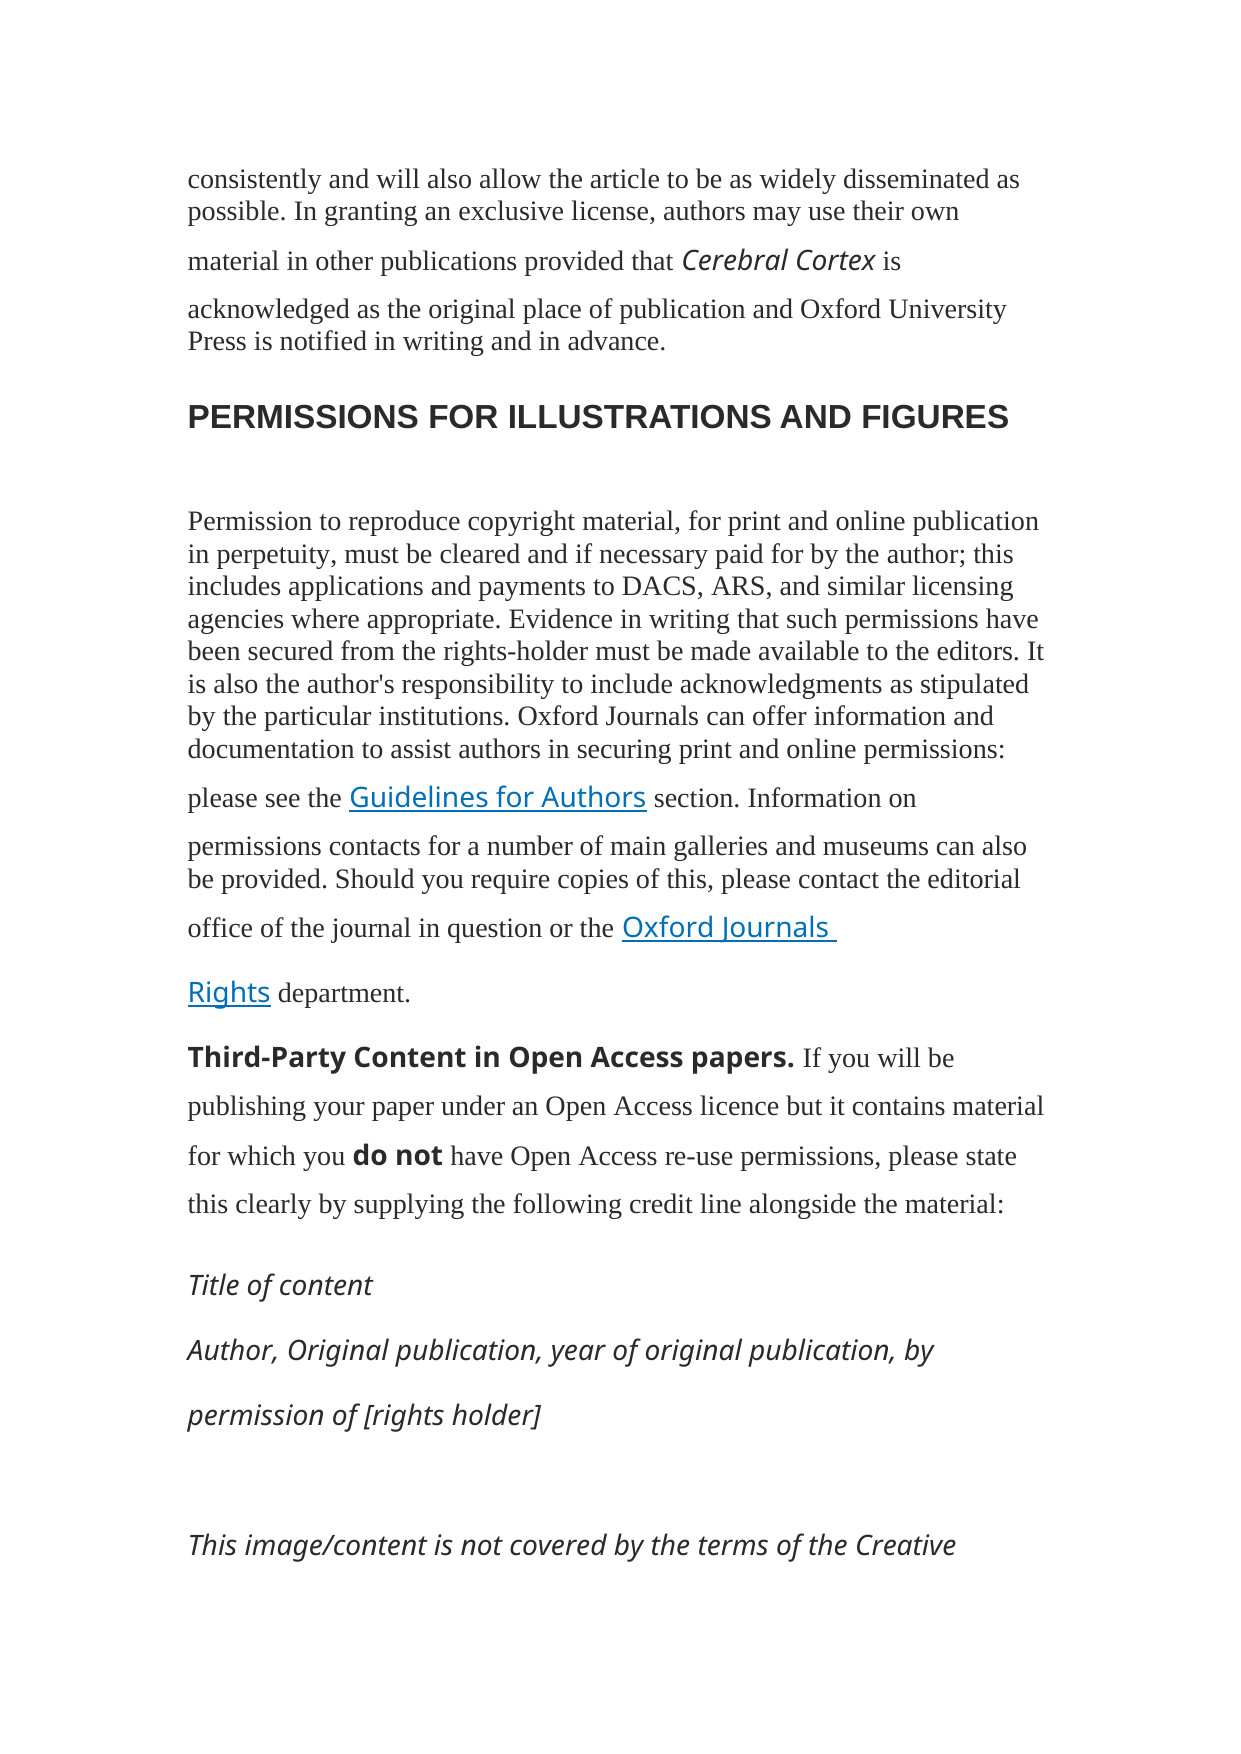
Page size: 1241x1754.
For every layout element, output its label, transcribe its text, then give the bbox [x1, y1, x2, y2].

text Permission to reproduce copyright material, for print and online publication in perpetuity, must be cleared and if necessary paid for by the author; this includes applications and payments to DACS, ARS, and similar licensing agencies where appropriate. Evidence in writing that such permissions have been secured from the rights-holder must be made available to the editors. It is also the author's responsibility to include acknowledgments as stipulated by the particular institutions. Oxford Journals can offer information and documentation to assist authors in securing print and online permissions: please see the Guidelines for Authors section. Information on permissions contacts for a number of main galleries and museums can also be provided. Should you require copies of this, please contact the editorial office of the journal in question or the Oxford Journals Rights department. [187, 504, 1053, 1024]
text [187, 1024, 1053, 1577]
subtitle PERMISSIONS FOR ILLUSTRATIONS AND FIGURES [187, 384, 1053, 449]
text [187, 162, 1053, 357]
